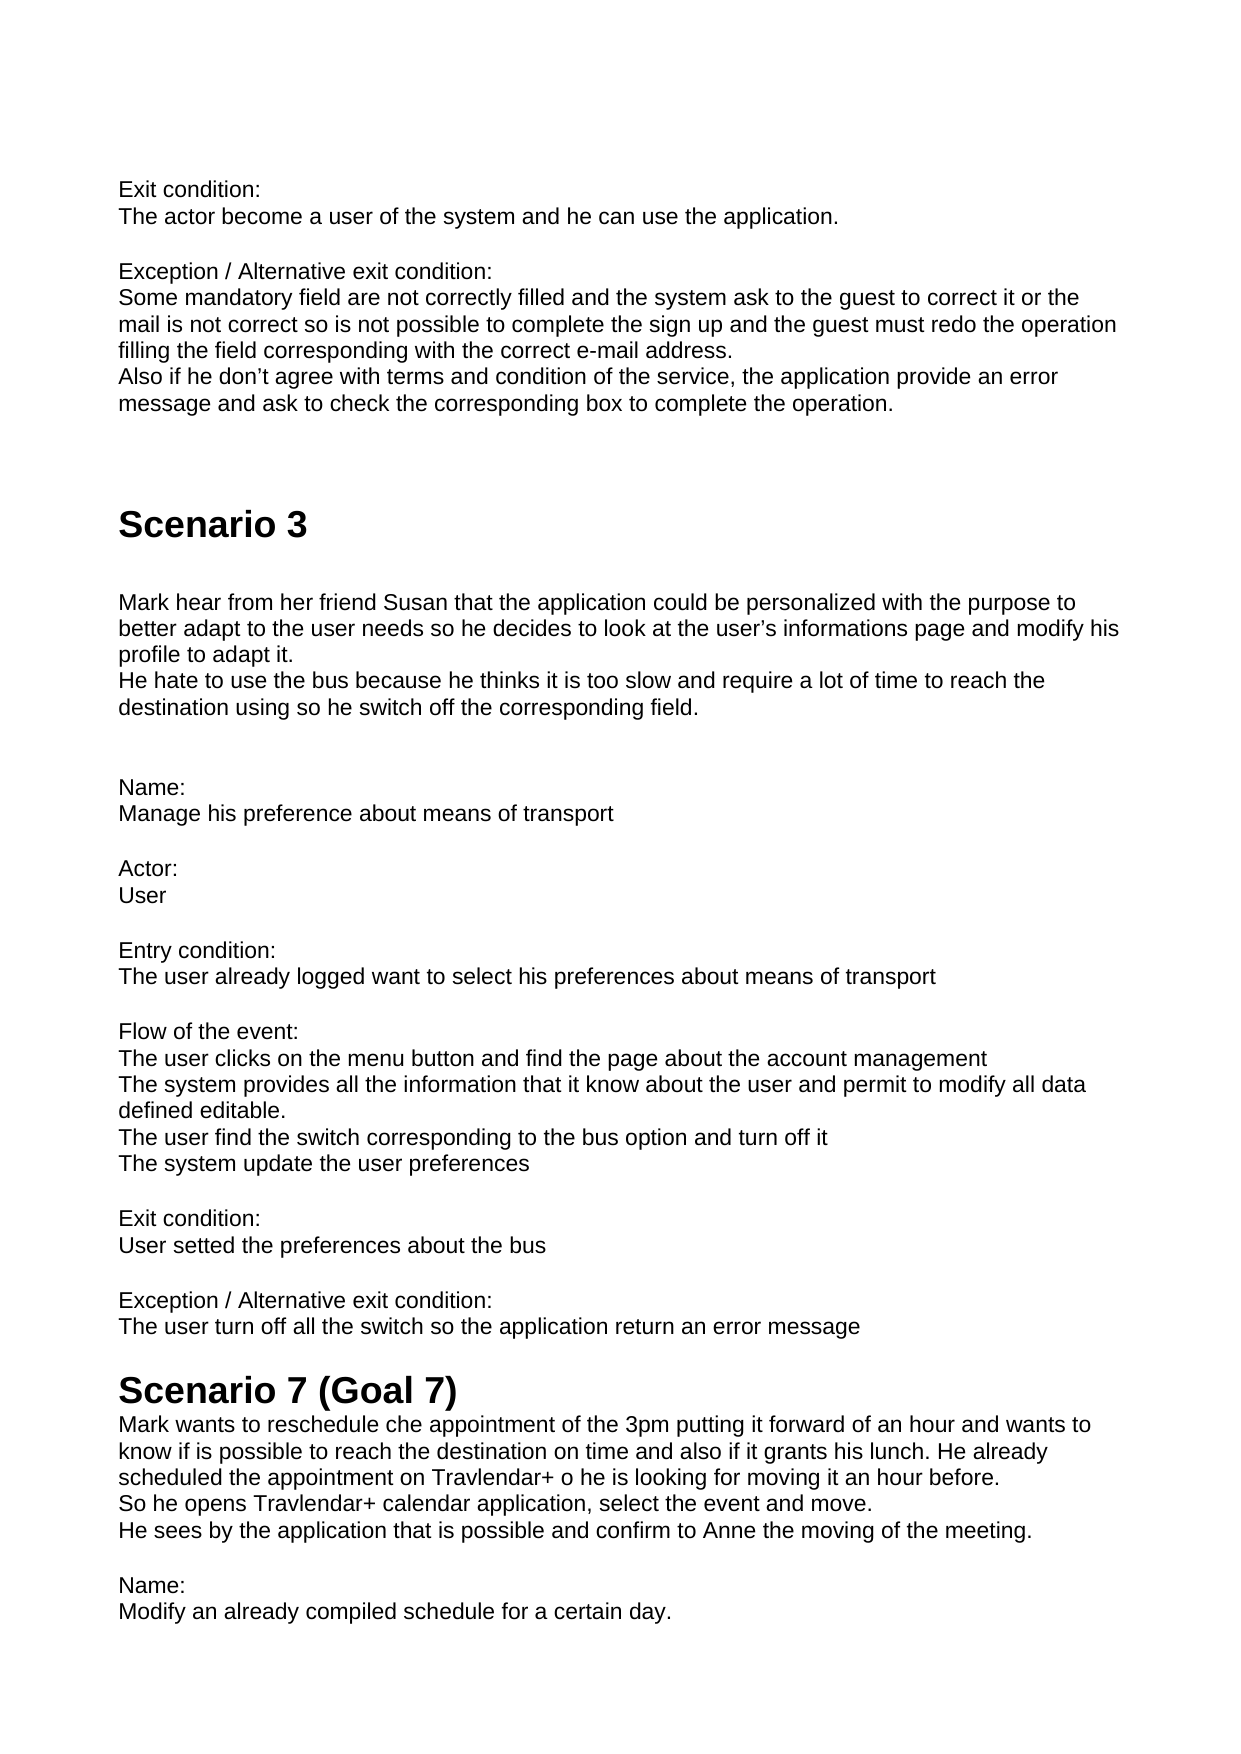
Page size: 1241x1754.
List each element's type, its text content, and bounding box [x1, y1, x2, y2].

text Name: [118, 1572, 1122, 1598]
text User setted the preferences about the bus [118, 1232, 1122, 1258]
text He hate to use the bus because he thinks it is too slow and require a lot of time to reach the destination using so he switch off the corresponding field. [118, 667, 1122, 720]
text Exit condition: [118, 176, 1122, 203]
text Modify an already compiled schedule for a certain day. [118, 1598, 1122, 1624]
text The user turn off all the switch so the application return an error message [118, 1313, 1122, 1339]
text The user find the switch corresponding to the bus option and turn off it [118, 1124, 1122, 1150]
text The user clicks on the menu button and find the page about the account management [118, 1045, 1122, 1071]
text Flow of the event: [118, 1018, 1122, 1045]
text Mark hear from her friend Susan that the application could be personalized with the purpose to better adapt to the user needs so he decides to look at the user’s informations page and modify his profile to adapt it. [118, 588, 1122, 667]
text He sees by the application that is possible and confirm to Anne the moving of the meeting. [118, 1517, 1122, 1543]
text Exception / Alternative exit condition: [118, 1287, 1122, 1313]
text So he opens Travlendar+ calendar application, select the event and move. [118, 1490, 1122, 1517]
text Scenario 3 [118, 502, 1122, 545]
text The system provides all the information that it know about the user and permit to modify all data defined editable. [118, 1071, 1122, 1124]
text The actor become a user of the system and he can use the application. [118, 203, 1122, 229]
text The user already logged want to select his preferences about means of transport [118, 963, 1122, 989]
text Name: [118, 774, 1122, 800]
text Also if he don’t agree with terms and condition of the service, the application provide an error message and ask to check the corresponding box to complete the operation. [118, 363, 1122, 416]
text Mark wants to reschedule che appointment of the 3pm putting it forward of an hour and wants to know if is possible to reach the destination on time and also if it grants his lunch. He already scheduled the appointment on Travlendar+ o he is looking for moving it an hour before. [118, 1411, 1122, 1490]
text Scenario 7 (Goal 7) [118, 1368, 1122, 1411]
text Exception / Alternative exit condition: [118, 258, 1122, 284]
text Exit condition: [118, 1205, 1122, 1232]
text Manage his preference about means of transport [118, 800, 1122, 827]
text Entry condition: [118, 937, 1122, 963]
text The system update the user preferences [118, 1150, 1122, 1176]
text Some mandatory field are not correctly filled and the system ask to the guest to correct it or the mail is not correct so is not possible to complete the sign up and the guest must redo the operation filling the field corresponding with the correct e-mail address. [118, 284, 1122, 363]
text Actor: [118, 855, 1122, 882]
text User [118, 882, 1122, 908]
